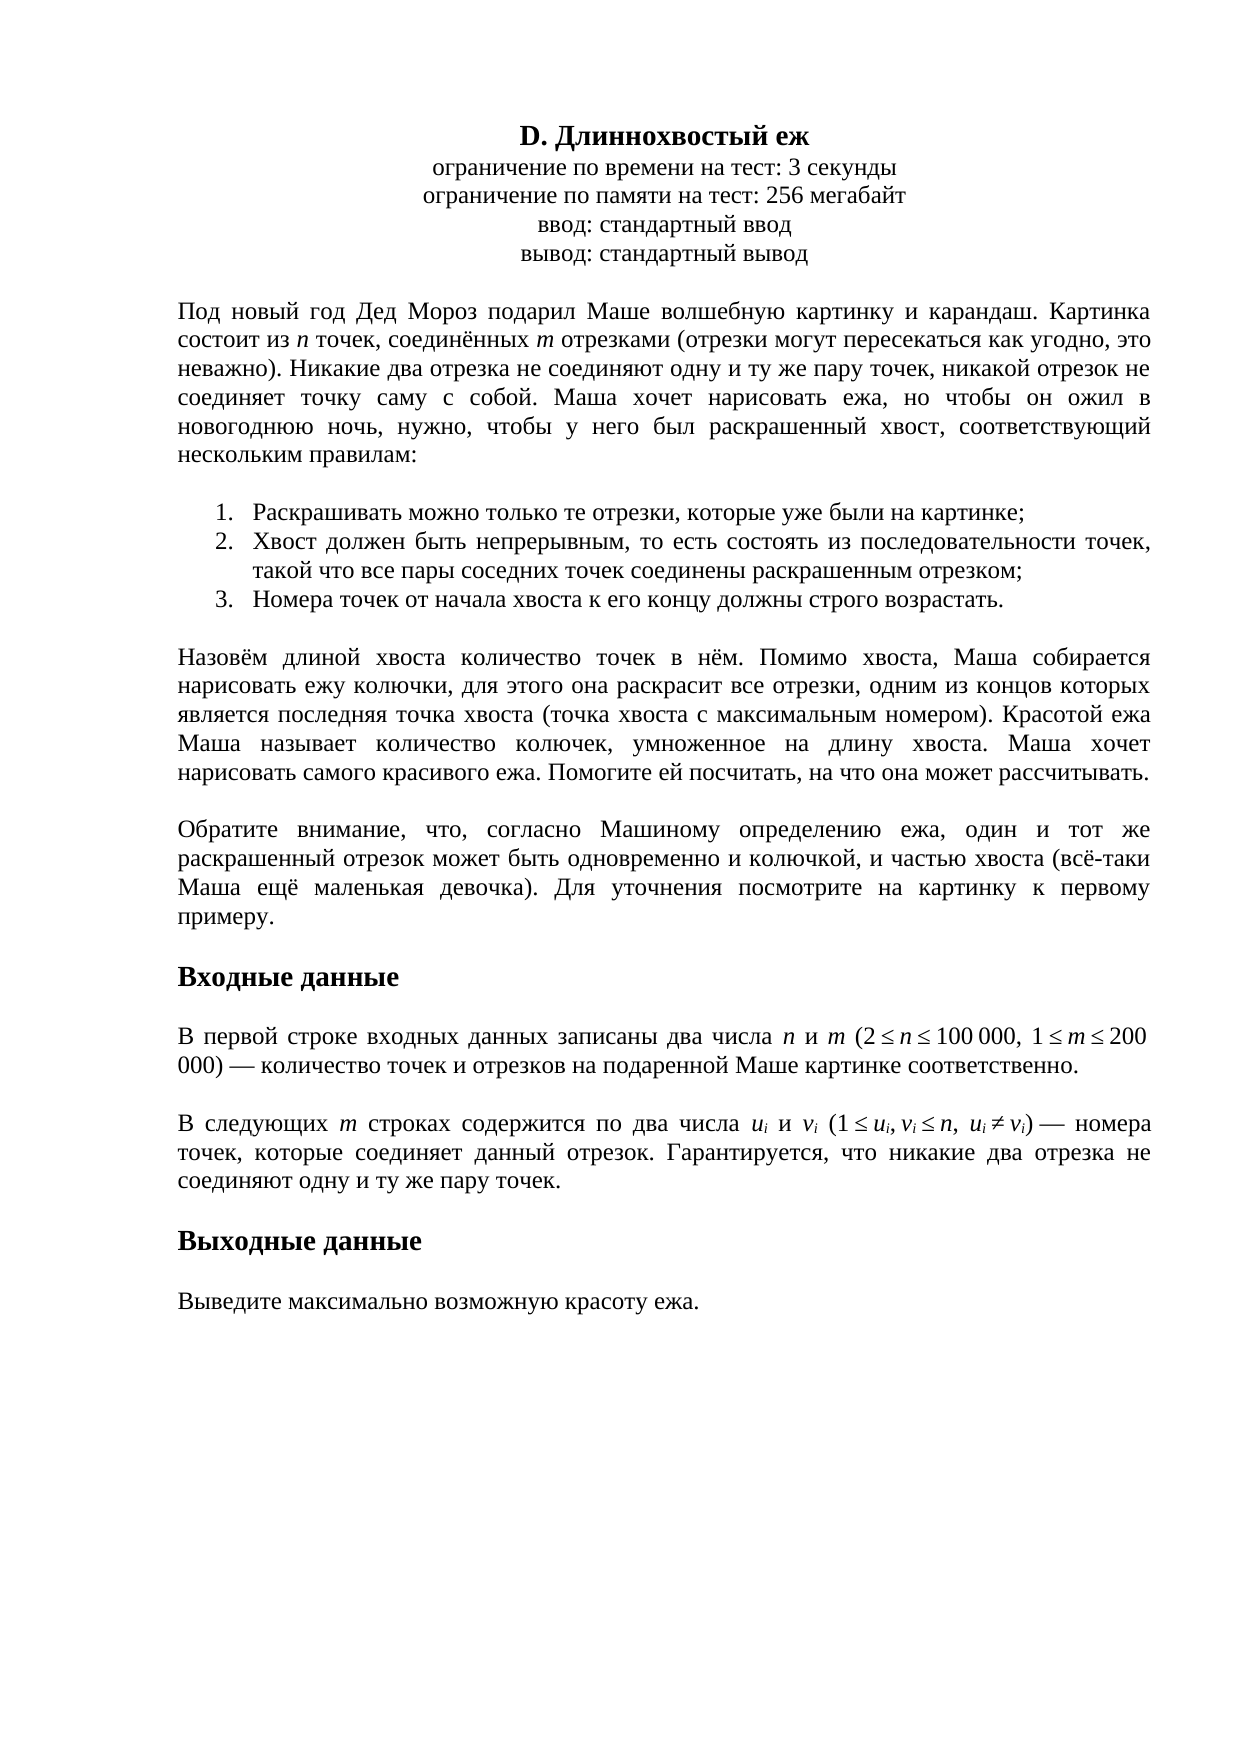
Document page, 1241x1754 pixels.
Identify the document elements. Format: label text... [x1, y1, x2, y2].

list Хвост должен быть непрерывным, то есть состоять из последовательности точек, такой что все пары соседних точек соединены раскрашенным отрезком; [215, 526, 1152, 584]
text В следующих m строках содержится по два числа ui и vi (1 ≤ ui, vi ≤ n, ui ≠ vi) — номера точек, которые соединяет данный отрезок. Гарантируется, что никакие два отрезка не соединяют одну и ту же пару точек. [177, 1108, 1152, 1194]
text ограничение по памяти на тест: 256 мегабайт [177, 180, 1152, 209]
list Номера точек от начала хвоста к его концу должны строго возрастать. [215, 584, 1152, 612]
text В первой строке входных данных записаны два числа n и m (2 ≤ n ≤ 100 000, 1 ≤ m ≤ 200 000) — количество точек и отрезков на подаренной Маше картинке соответственно. [177, 1021, 1152, 1079]
text Обратите внимание, что, согласно Машиному определению ежа, один и тот же раскрашенный отрезок может быть одновременно и колючкой, и частью хвоста (всё-таки Маша ещё маленькая девочка). Для уточнения посмотрите на картинку к первому примеру. [177, 814, 1152, 929]
text Выведите максимально возможную красоту ежа. [177, 1286, 1152, 1315]
text Назовём длиной хвоста количество точек в нём. Помимо хвоста, Маша собирается нарисовать ежу колючки, для этого она раскрасит все отрезки, одним из концов которых является последняя точка хвоста (точка хвоста с максимальным номером). Красотой ежа Маша называет количество колючек, умноженное на длину хвоста. Маша хочет нарисовать самого красивого ежа. Помогите ей посчитать, на что она может рассчитывать. [177, 642, 1152, 785]
text ограничение по времени на тест: 3 секунды [177, 152, 1152, 180]
text вывод: стандартный вывод [177, 238, 1152, 267]
text Входные данные [177, 959, 1152, 992]
text Выходные данные [177, 1223, 1152, 1257]
text ввод: стандартный ввод [177, 209, 1152, 238]
list Раскрашивать можно только те отрезки, которые уже были на картинке; [215, 497, 1152, 526]
text Под новый год Дед Мороз подарил Маше волшебную картинку и карандаш. Картинка состоит из n точек, соединённых m отрезками (отрезки могут пересекаться как угодно, это неважно). Никакие два отрезка не соединяют одну и ту же пару точек, никакой отрезок не соединяет точку саму с собой. Маша хочет нарисовать ежа, но чтобы он ожил в новогоднюю ночь, нужно, чтобы у него был раскрашенный хвост, соответствующий нескольким правилам: [177, 296, 1152, 468]
text D. Длиннохвостый еж [177, 118, 1152, 152]
